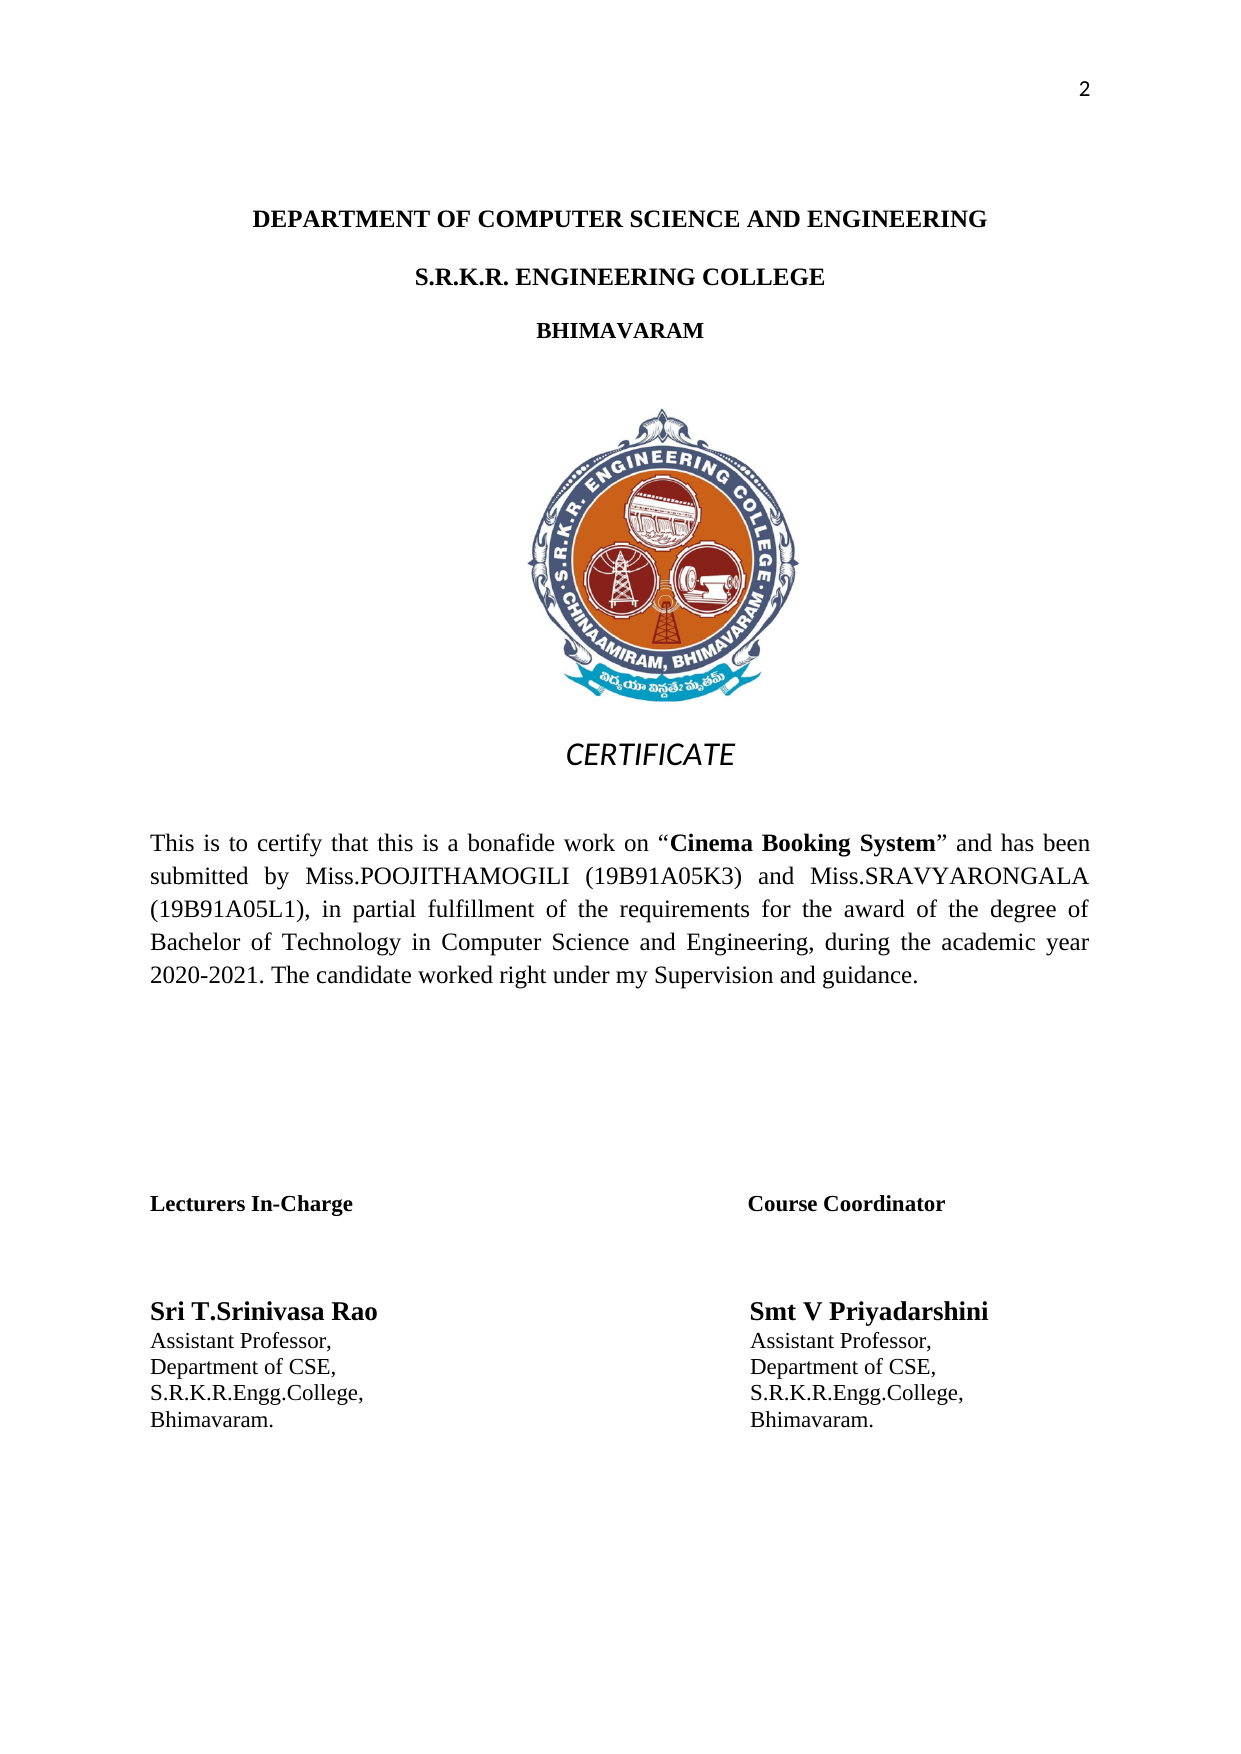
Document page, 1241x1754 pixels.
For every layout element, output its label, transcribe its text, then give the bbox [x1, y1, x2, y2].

text BHIMAVARAM [150, 317, 1090, 343]
text Bhimavaram. Bhimavaram. [150, 1406, 1090, 1432]
picture [493, 405, 818, 708]
text S.R.K.R. ENGINEERING COLLEGE [150, 262, 1090, 290]
text This is to certify that this is a bonafide work on “Cinema Booking System” and has been submitted by Miss.POOJITHAMOGILI (19B91A05K3) and Miss.SRAVYARONGALA (19B91A05L1), in partial fulfillment of the requirements for the award of the degree of Bachelor of Technology in Computer Science and Engineering, during the academic year 2020-2021. The candidate worked right under my Supervision and guidance. [150, 828, 1090, 989]
text CERTIFICATE [150, 732, 1090, 773]
text Lecturers In-Charge Course Coordinator [150, 1190, 1090, 1216]
text Sri T.Srinivasa Rao Smt V Priyadarshini [150, 1296, 1090, 1327]
text S.R.K.R.Engg.College, S.R.K.R.Engg.College, [150, 1379, 1090, 1406]
text Assistant Professor, Assistant Professor, [150, 1327, 1090, 1353]
text Department of CSE, Department of CSE, [150, 1353, 1090, 1379]
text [150, 204, 1090, 233]
